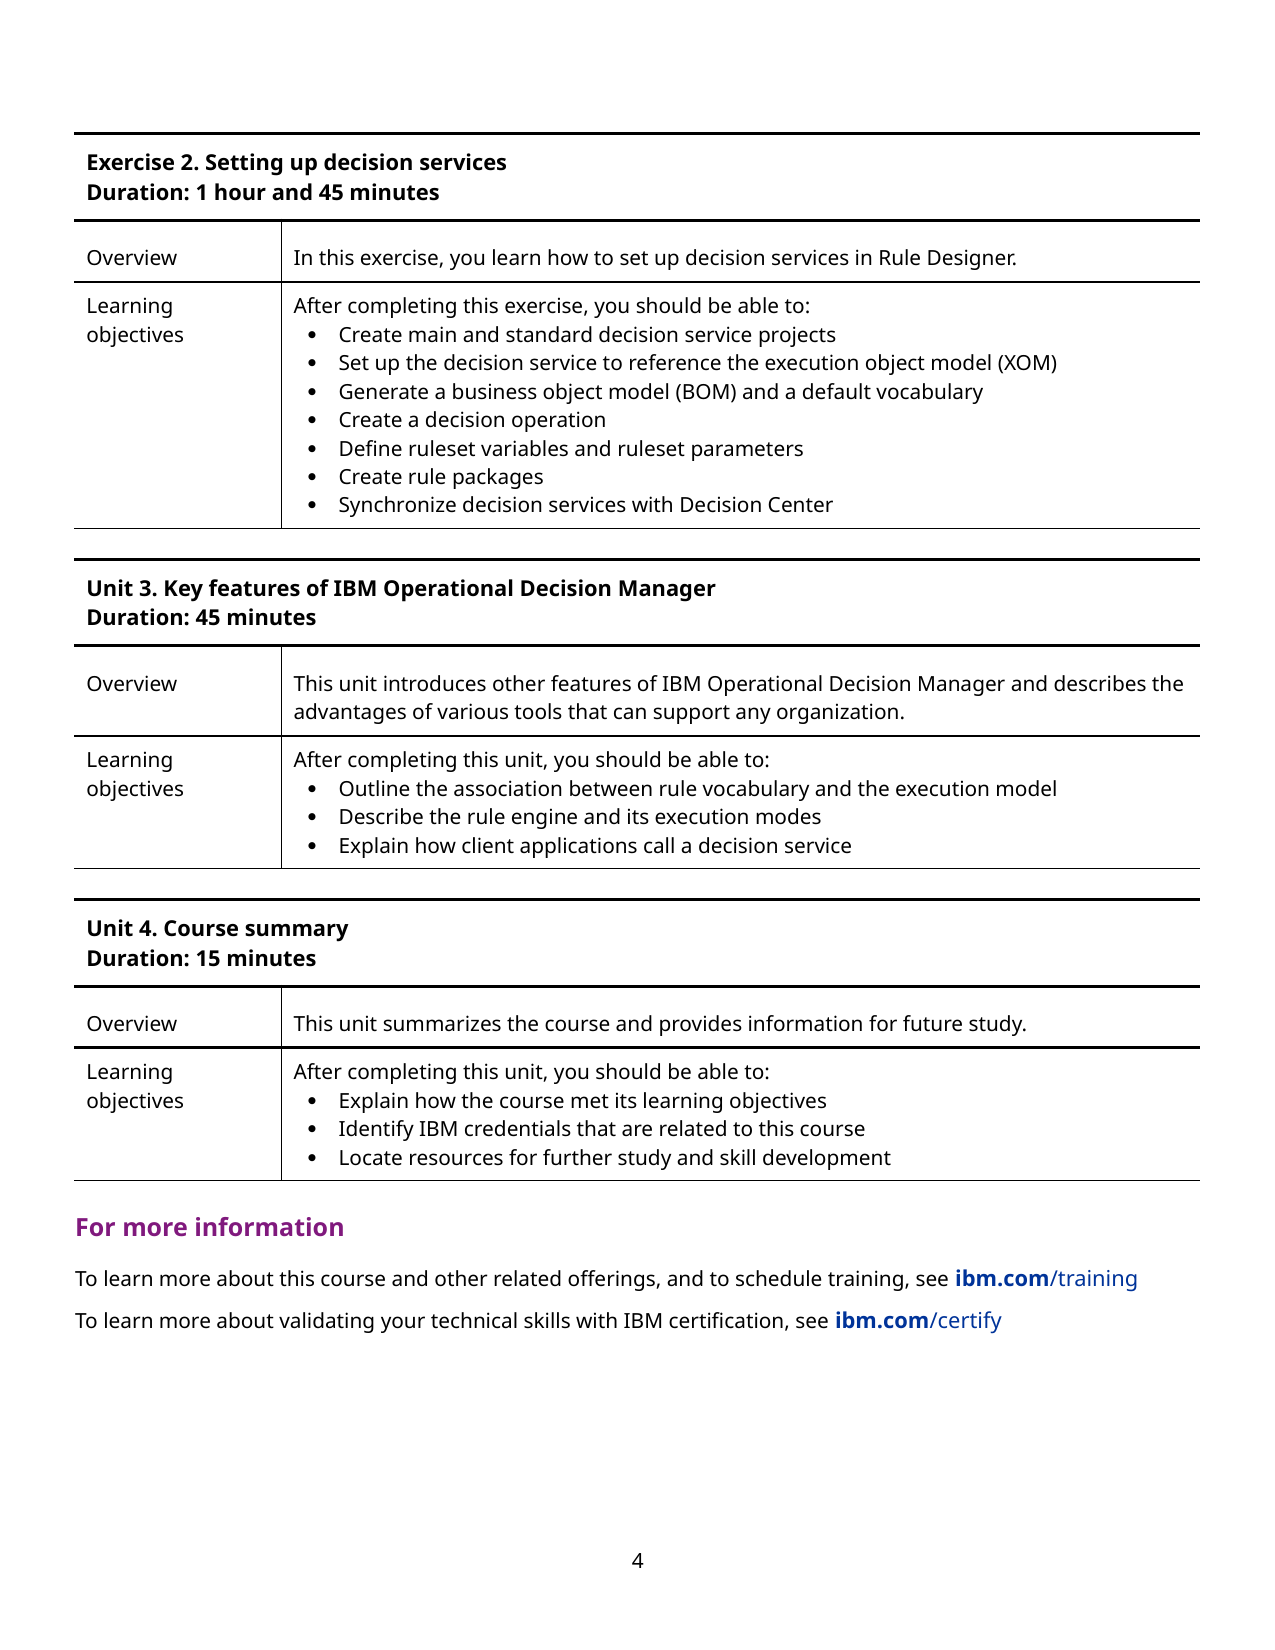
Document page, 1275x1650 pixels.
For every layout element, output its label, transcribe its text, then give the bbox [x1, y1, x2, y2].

table_header Exercise 2. Setting up decision services Duration: 1 hour and 45 minutes [74, 135, 1200, 218]
table_cell Learning objectives [74, 283, 281, 528]
table_cell Learning objectives [74, 1049, 281, 1180]
text To learn more about this course and other related offerings, and to schedule training, see ibm.com/training [75, 1262, 1200, 1292]
table_cell This unit introduces other features of IBM Operational Decision Manager and describes the advantages of various tools that can support any organization. [282, 647, 1200, 734]
table_cell In this exercise, you learn how to set up decision services in Rule Designer. [282, 222, 1200, 281]
subtitle For more information [75, 1210, 1200, 1244]
table_cell Learning objectives [74, 737, 281, 868]
table_cell After completing this unit, you should be able to: Explain how the course met its learning objectives Identify IBM credentials that are related to this course Locate resources for further study and skill development [282, 1049, 1200, 1180]
table_cell Overview [74, 647, 281, 734]
table_cell This unit summarizes the course and provides information for future study. [282, 988, 1200, 1046]
table_header Unit 3. Key features of IBM Operational Decision Manager Duration: 45 minutes [74, 561, 1200, 644]
table_cell After completing this exercise, you should be able to: Create main and standard decision service projects Set up the decision service to reference the execution object model (XOM) Generate a business object model (BOM) and a default vocabulary Create a decision operation Define ruleset variables and ruleset parameters Create rule packages Synchronize decision services with Decision Center [282, 283, 1200, 528]
table_header Unit 4. Course summary Duration: 15 minutes [74, 901, 1200, 984]
table_cell Overview [74, 222, 281, 281]
text To learn more about validating your technical skills with IBM certification, see ibm.com/certify [75, 1305, 1200, 1334]
table_cell After completing this unit, you should be able to: Outline the association between rule vocabulary and the execution model Describe the rule engine and its execution modes Explain how client applications call a decision service [282, 737, 1200, 868]
table_cell Overview [74, 988, 281, 1046]
